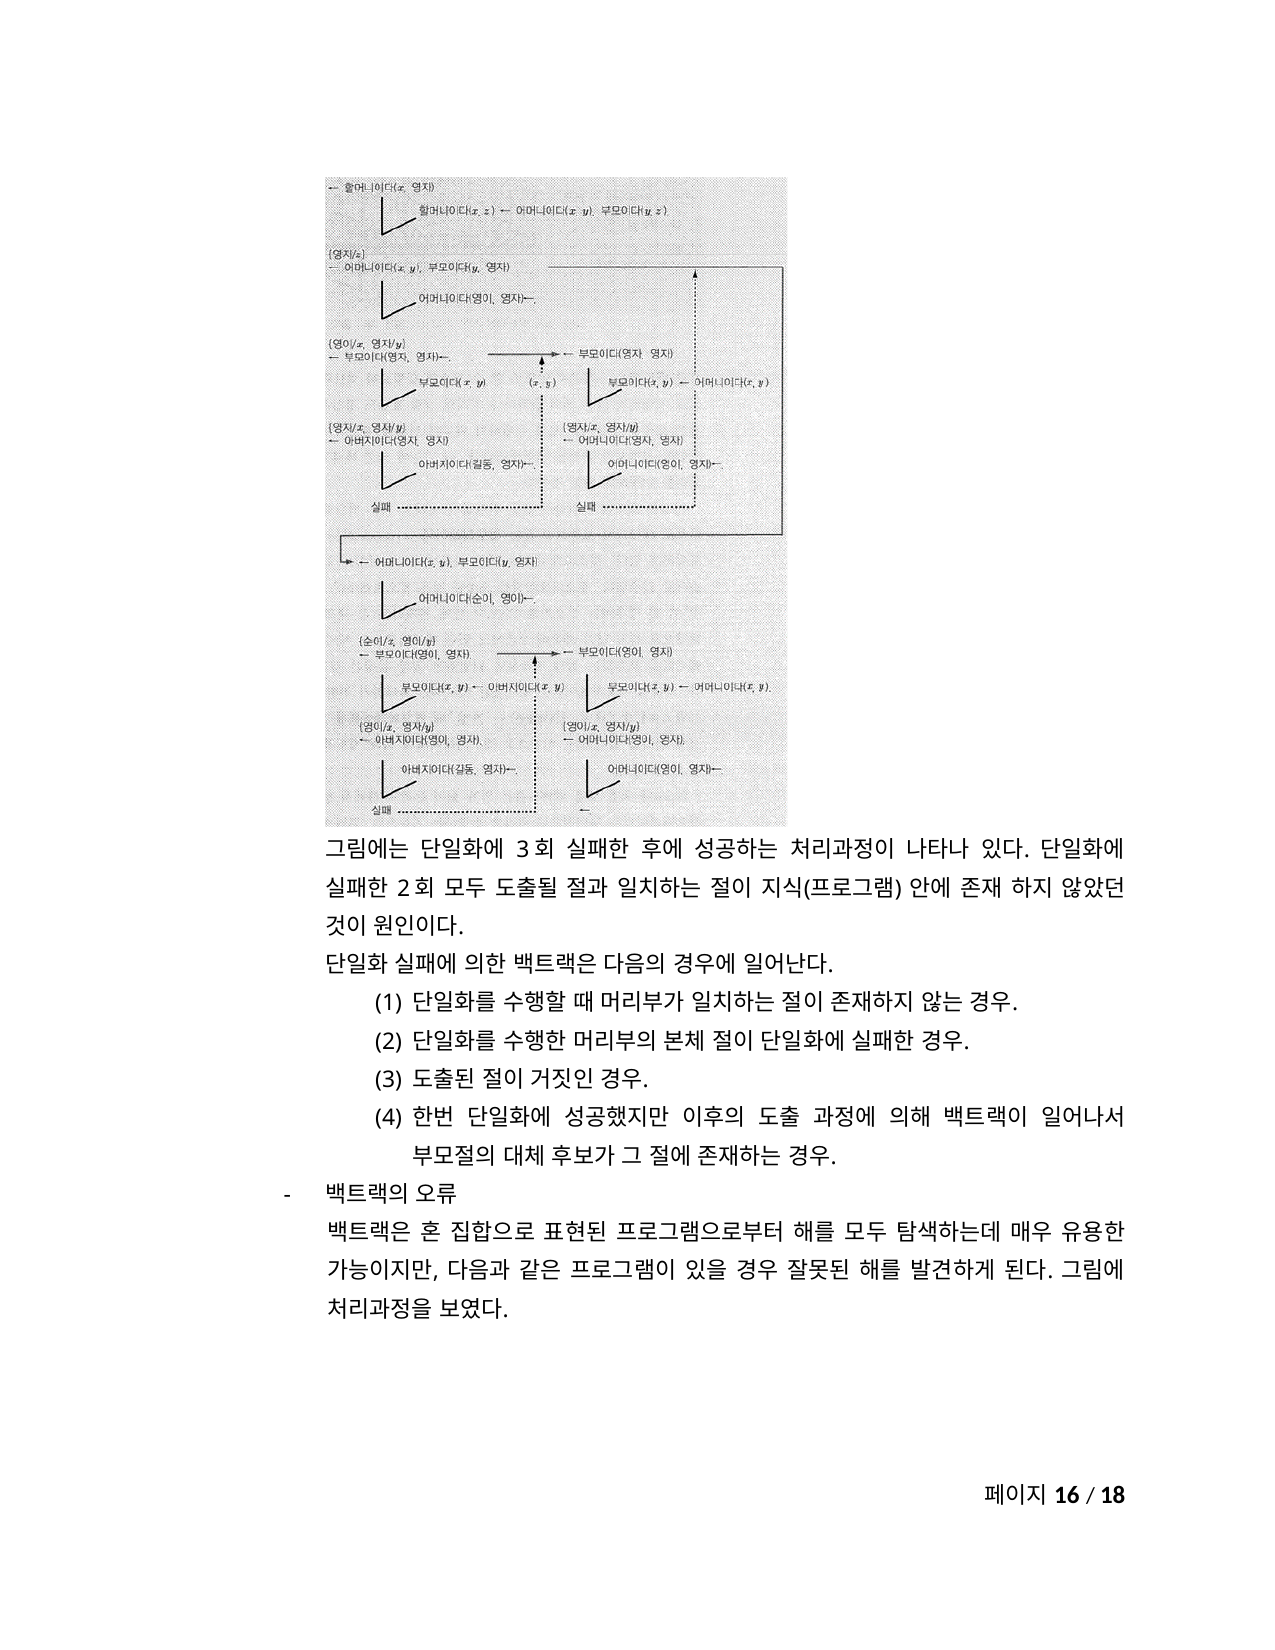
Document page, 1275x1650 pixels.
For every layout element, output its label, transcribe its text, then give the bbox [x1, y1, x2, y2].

list 단일화를 수행한 머리부의 본체 절이 단일화에 실패한 경우. [375, 1023, 1125, 1056]
list 백트랙의 오류 [283, 1176, 1125, 1209]
text 백트랙은 혼 집합으로 표현된 프로그램으로부터 해를 모두 탐색하는데 매우 유용한 가능이지만, 다음과 같은 프로그램이 있을 경우 잘못된 해를 발견하게 된다. 그림에 처리과정을 보였다. [327, 1214, 1125, 1324]
picture [325, 177, 788, 827]
list 도출된 절이 거짓인 경우. [375, 1061, 1125, 1094]
list 한번 단일화에 성공했지만 이후의 도출 과정에 의해 백트랙이 일어나서 부모절의 대체 후보가 그 절에 존재하는 경우. [375, 1099, 1125, 1171]
text 단일화 실패에 의한 백트랙은 다음의 경우에 일어난다. [325, 946, 1125, 979]
text 그림에는 단일화에 3회 실패한 후에 성공하는 처리과정이 나타나 있다. 단일화에 실패한 2회 모두 도출될 절과 일치하는 절이 지식(프로그램) 안에 존재 하지 않았던 것이 원인이다. [325, 831, 1125, 941]
list 단일화를 수행할 때 머리부가 일치하는 절이 존재하지 않는 경우. [375, 984, 1125, 1018]
